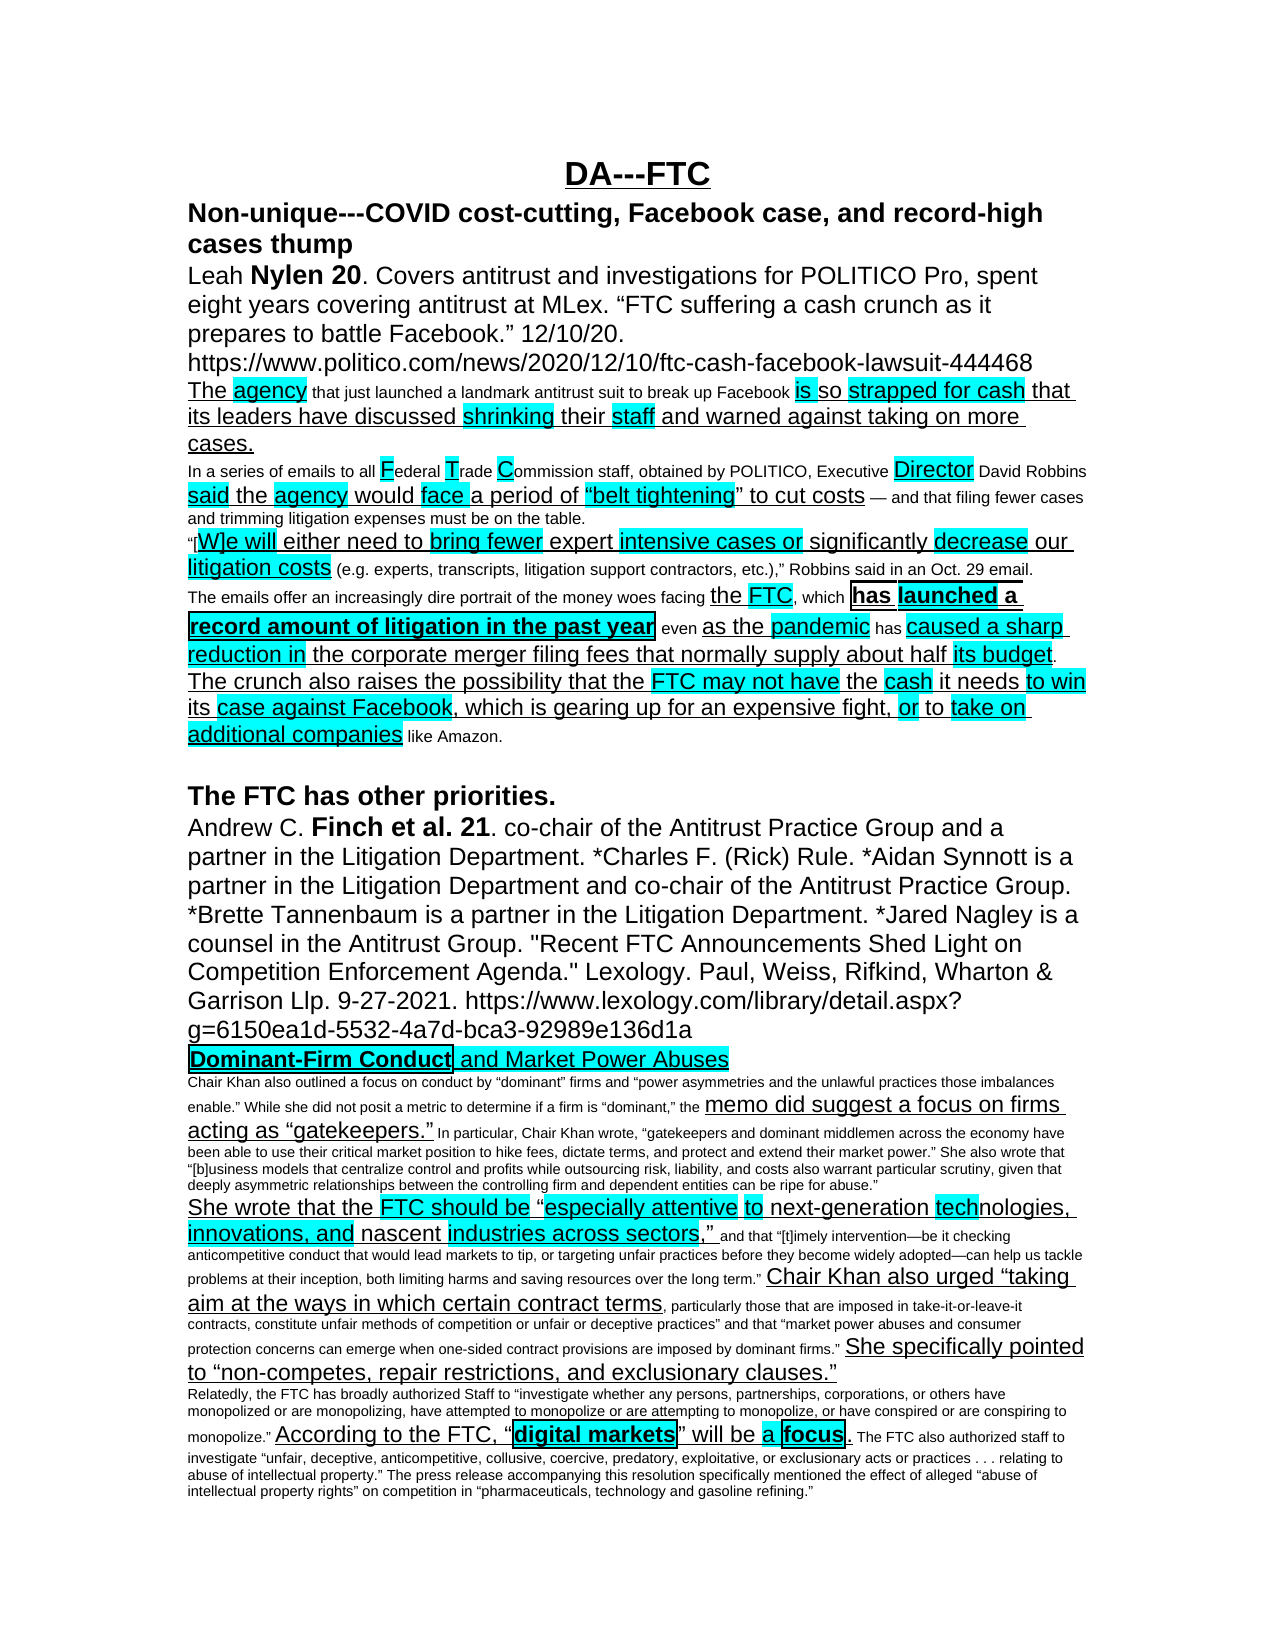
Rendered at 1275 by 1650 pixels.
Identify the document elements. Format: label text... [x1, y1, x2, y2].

text Relatedly, the FTC has broadly authorized Staff to “investigate whether any persons, partnerships, corporations, or others have monopolized or are monopolizing, have attempted to monopolize or are attempting to monopolize, or have conspired or are conspiring to monopolize.” According to the FTC, “digital markets” will be a focus. The FTC also authorized staff to investigate “unfair, deceptive, anticompetitive, collusive, coercive, predatory, exploitative, or exclusionary acts or practices . . . relating to abuse of intellectual property.” The press release accompanying this resolution specifically mentioned the effect of alleged “abuse of intellectual property rights” on competition in “pharmaceuticals, technology and gasoline refining.” [187, 1386, 1087, 1500]
text “[W]e will either need to bring fewer expert intensive cases or significantly decrease our litigation costs (e.g. experts, transcripts, litigation support contractors, etc.),” Robbins said in an Oct. 29 email. [277, 528, 1087, 580]
text The emails offer an increasingly dire portrait of the money woes facing the FTC, which has launched a record amount of litigation in the past year even as the pandemic has caused a sharp reduction in the corporate merger filing fees that normally supply about half its budget. The crunch also raises the possibility that the FTC may not have the cash it needs to win its case against Facebook, which is gearing up for an expensive fight, or to take on additional companies like Amazon. [187, 580, 1087, 747]
text Chair Khan also outlined a focus on conduct by “dominant” firms and “power asymmetries and the unlawful practices those imbalances enable.” While she did not posit a metric to determine if a firm is “dominant,” the memo did suggest a focus on firms acting as “gatekeepers.” In particular, Chair Khan wrote, “gatekeepers and dominant middlemen across the economy have been able to use their critical market position to hike fees, dictate terms, and protect and extend their market power.” She also wrote that “[b]usiness models that centralize control and profits while outsourcing risk, liability, and costs also warrant particular scrutiny, given that deeply asymmetric relationships between the controlling firm and dependent entities can be ripe for abuse.” [187, 1074, 1087, 1194]
subtitle DA---FTC [187, 154, 1087, 193]
subtitle Non-unique---COVID cost-cutting, Facebook case, and record-high cases thump [187, 197, 1087, 259]
text In a series of emails to all Federal Trade Commission staff, obtained by POLITICO, Executive Director David Robbins said the agency would face a period of “belt tightening” to cut costs — and that filing fewer cases and trimming litigation expenses must be on the table. [187, 456, 1087, 528]
text The agency that just launched a landmark antitrust suit to break up Facebook is so strapped for cash that its leaders have discussed shrinking their staff and warned against taking on more cases. [187, 377, 1087, 456]
text Leah Nylen 20. Covers antitrust and investigations for POLITICO Pro, spent eight years covering antitrust at MLex. “FTC suffering a cash crunch as it prepares to battle Facebook.” 12/10/20. https://www.politico.com/news/2020/12/10/ftc-cash-facebook-lawsuit-444468 [187, 259, 1087, 377]
text Andrew C. Finch et al. 21. co-chair of the Antitrust Practice Group and a partner in the Litigation Department. *Charles F. (Rick) Rule. *Aidan Synnott is a partner in the Litigation Department and co-chair of the Antitrust Practice Group. *Brette Tannenbaum is a partner in the Litigation Department. *Jared Nagley is a counsel in the Antitrust Group. "Recent FTC Announcements Shed Light on Competition Enforcement Agenda." Lexology. Paul, Weiss, Rifkind, Wharton & Garrison Llp. 9-27-2021. https://www.lexology.com/library/detail.aspx?g=6150ea1d-5532-4a7d-bca3-92989e136d1a [187, 811, 1087, 1043]
subtitle The FTC has other priorities. [187, 780, 1087, 811]
text She wrote that the FTC should be “especially attentive to next-generation technologies, innovations, and nascent industries across sectors,” and that “[t]imely intervention—be it checking anticompetitive conduct that would lead markets to tip, or targeting unfair practices before they become widely adopted—can help us tackle problems at their inception, both limiting harms and saving resources over the long term.” Chair Khan also urged “taking aim at the ways in which certain contract terms, particularly those that are imposed in take-it-or-leave-it contracts, constitute unfair methods of competition or unfair or deceptive practices” and that “market power abuses and consumer protection concerns can emerge when one-sided contract provisions are imposed by dominant firms.” She specifically pointed to “non-competes, repair restrictions, and exclusionary clauses.” [187, 1194, 1087, 1386]
text Dominant-Firm Conduct and Market Power Abuses [454, 1043, 1087, 1074]
